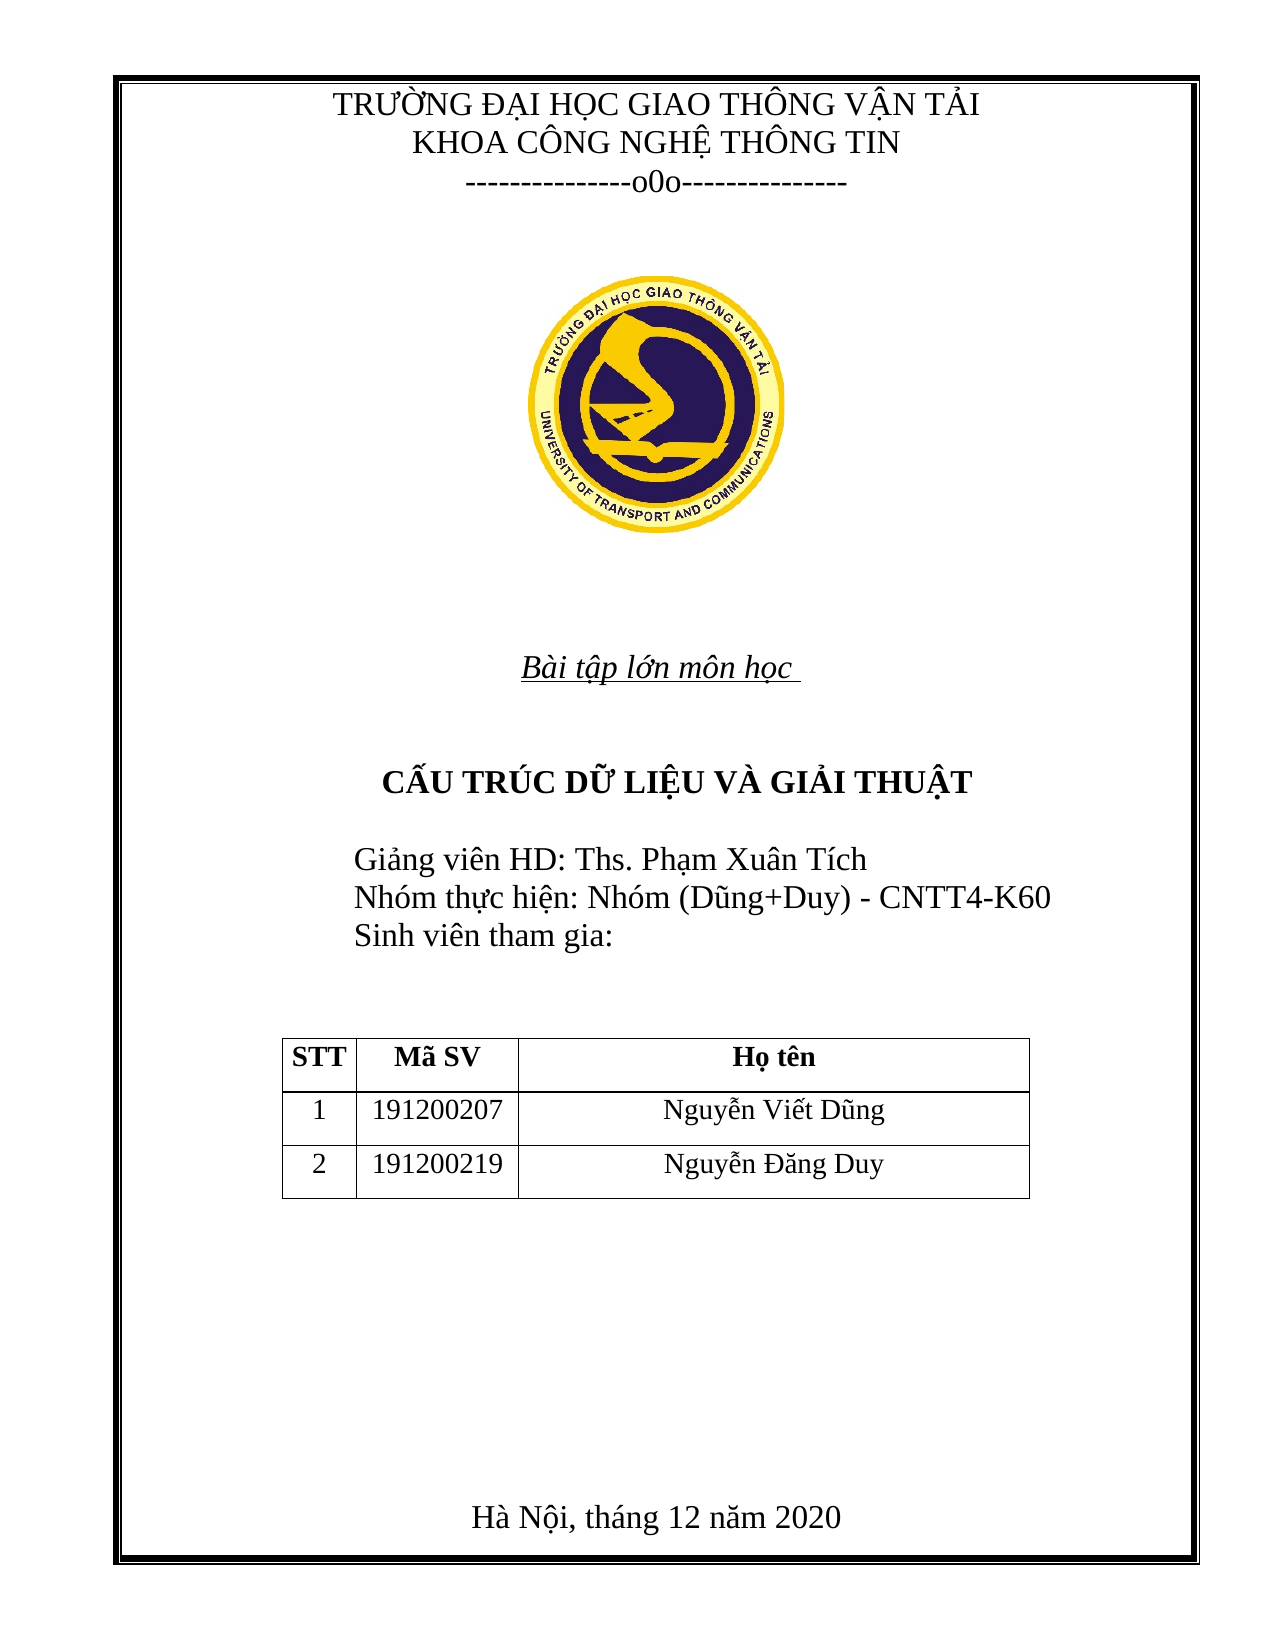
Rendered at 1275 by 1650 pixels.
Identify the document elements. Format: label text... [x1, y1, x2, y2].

picture [528, 276, 785, 533]
table_header TRƯỜNG ĐẠI HỌC GIAO THÔNG VẬN TẢI KHOA CÔNG NGHỆ THÔNG TIN ---------------o0o--------------- Bài tập lớn môn học CẤU TRÚC DỮ LIỆU VÀ GIẢI THUẬT Giảng viên HD: Ths. Phạm Xuân Tích Nhóm thực hiện: Nhóm (Dũng+Duy) - CNTT4-K60 Sinh viên tham gia: Hà Nội, tháng 12 năm 2020 [122, 84, 1191, 1555]
